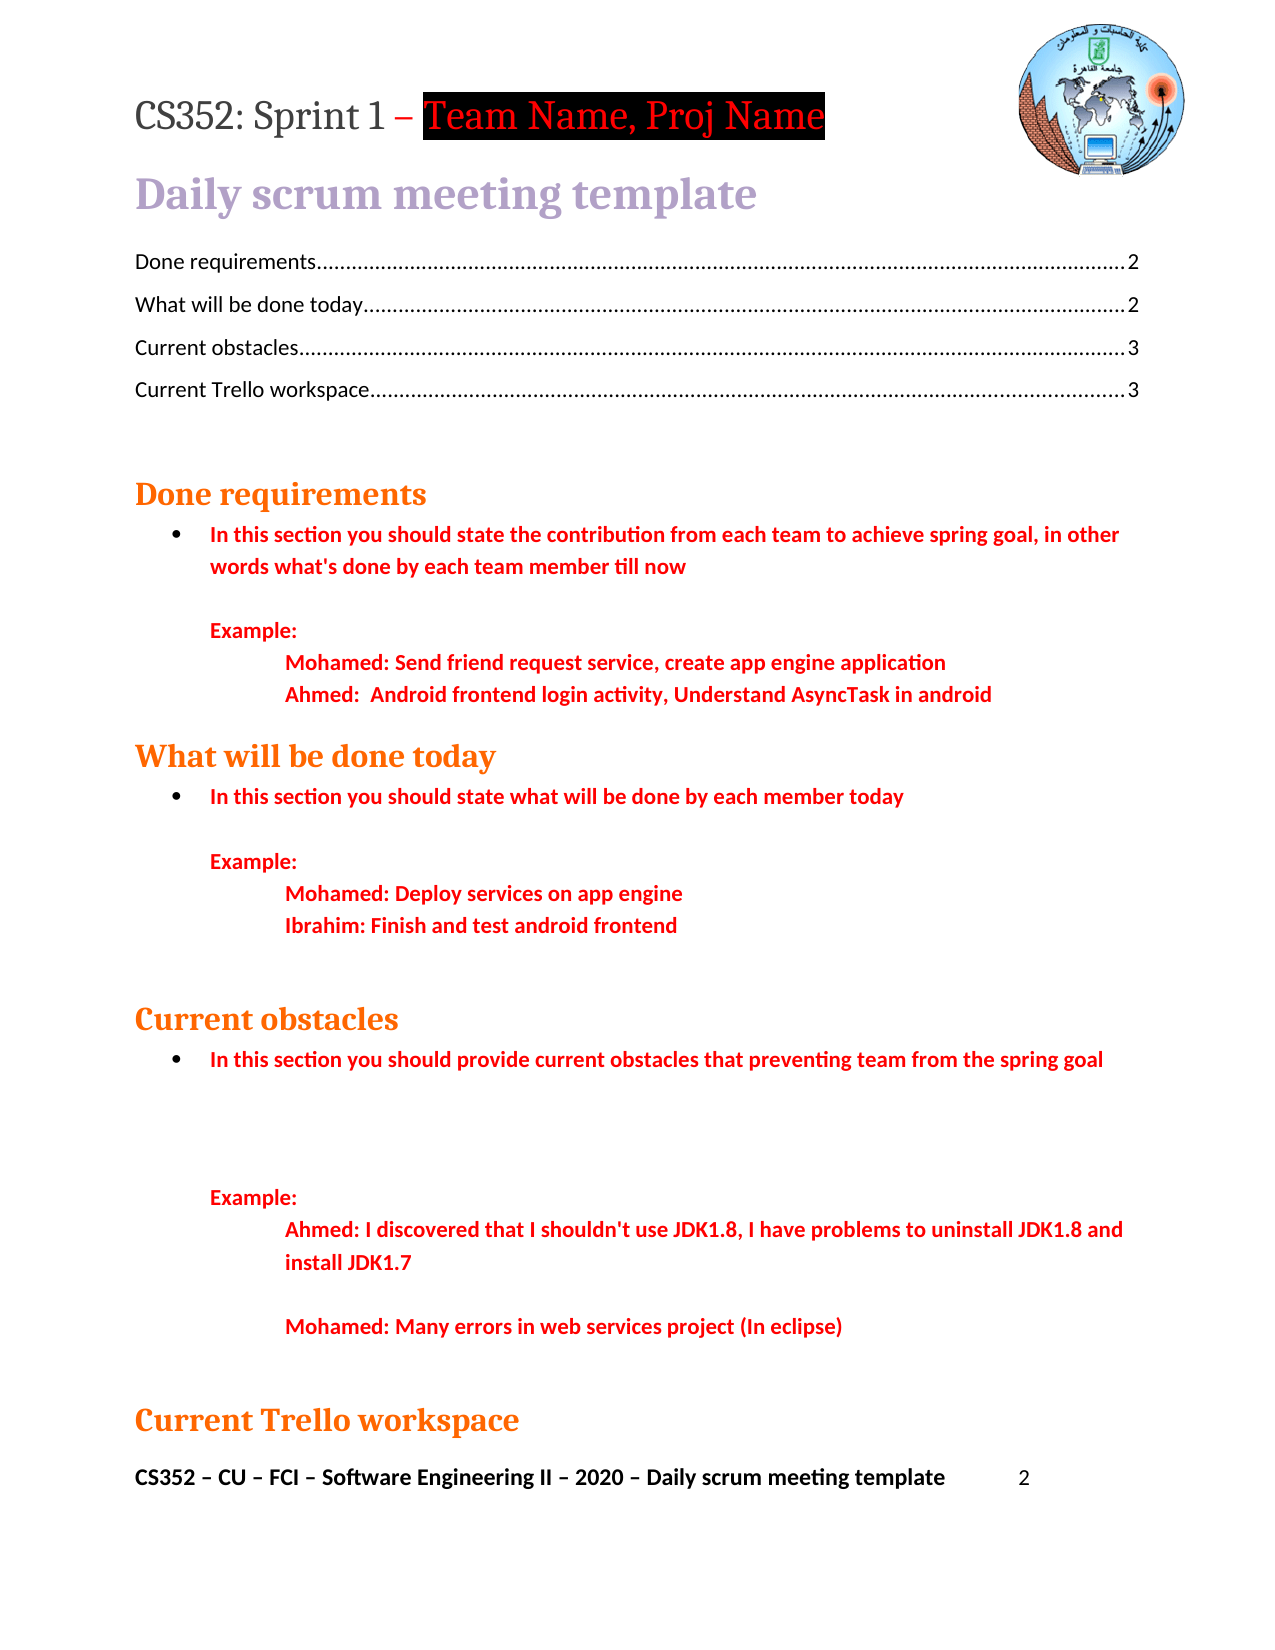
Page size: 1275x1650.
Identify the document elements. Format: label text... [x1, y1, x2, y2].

picture [1018, 24, 1186, 180]
list Ahmed: Android frontend login activity, Understand AsyncTask in android [210, 681, 1140, 709]
subtitle Done requirements [135, 475, 1140, 513]
subtitle Current obstacles [135, 1001, 1140, 1039]
list In this section you should state what will be done by each member today [172, 782, 1140, 810]
subtitle Current Trello workspace [135, 1401, 1140, 1440]
list Mohamed: Deploy services on app engine [210, 879, 1140, 907]
list Example: [210, 847, 1140, 875]
list Ibrahim: Finish and test android frontend [210, 911, 1140, 939]
list Ahmed: I discovered that I shouldn't use JDK1.8, I have problems to uninstall JDK1.8 and install JDK1.7 [285, 1216, 1140, 1276]
list Mohamed: Many errors in web services project (In eclipse) [285, 1312, 1140, 1340]
list Example: [210, 1183, 1140, 1211]
list Mohamed: Send friend request service, create app engine application [210, 648, 1140, 676]
list In this section you should provide current obstacles that preventing team from the spring goal [172, 1045, 1140, 1073]
list Example: [210, 616, 1140, 644]
subtitle What will be done today [135, 738, 1140, 776]
list In this section you should state the contribution from each team to achieve spring goal, in other words what's done by each team member till now [172, 520, 1140, 580]
